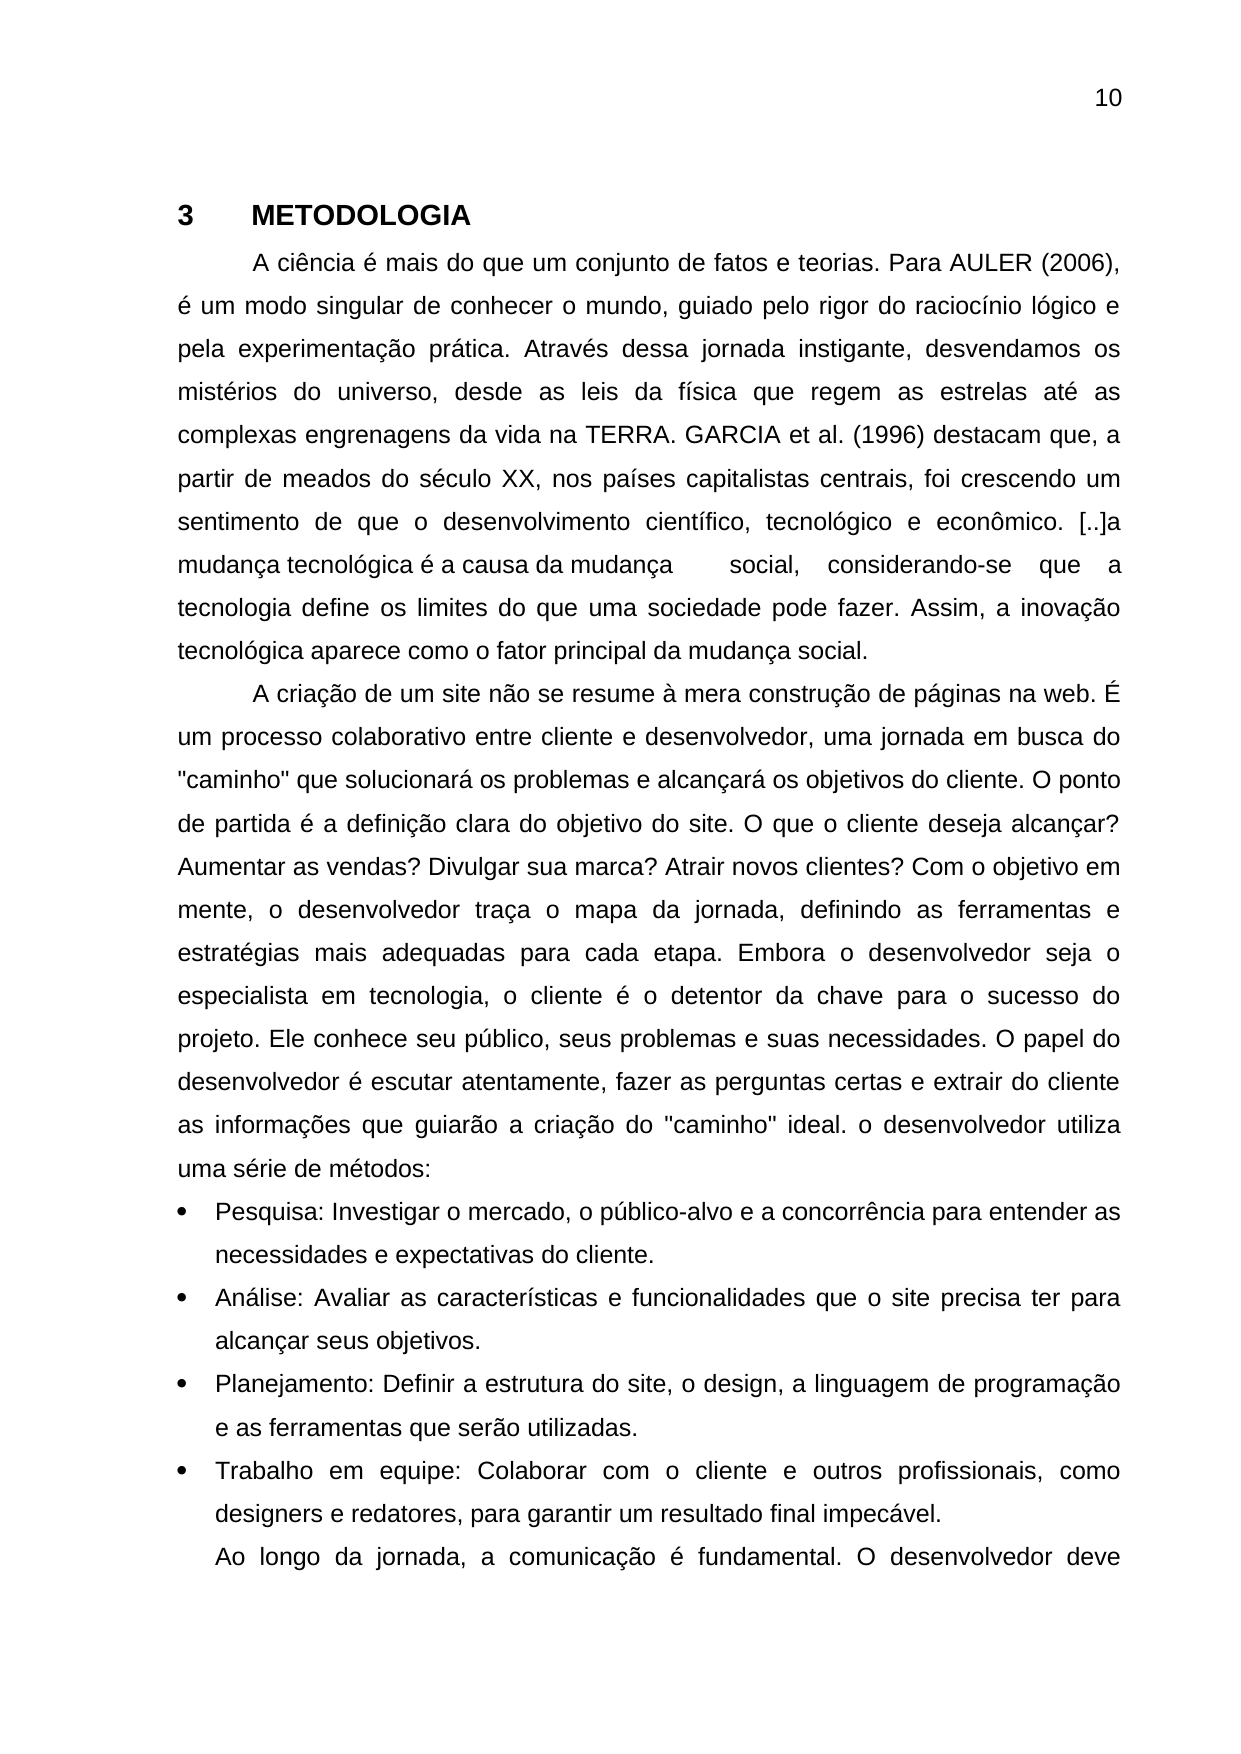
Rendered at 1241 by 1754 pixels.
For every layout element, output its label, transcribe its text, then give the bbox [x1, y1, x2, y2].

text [177, 1542, 1122, 1571]
list Análise: Avaliar as características e funcionalidades que o site precisa ter para alcançar seus objetivos. [177, 1283, 1122, 1355]
text A ciência é mais do que um conjunto de fatos e teorias. Para AULER (2006), é um modo singular de conhecer o mundo, guiado pelo rigor do raciocínio lógico e pela experimentação prática. Através dessa jornada instigante, desvendamos os mistérios do universo, desde as leis da física que regem as estrelas até as complexas engrenagens da vida na TERRA. GARCIA et al. (1996) destacam que, a partir de meados do século XX, nos países capitalistas centrais, foi crescendo um sentimento de que o desenvolvimento científico, tecnológico e econômico. [..]a mudança tecnológica é a causa da mudança social, considerando-se que a tecnologia define os limites do que uma sociedade pode fazer. Assim, a inovação tecnológica aparece como o fator principal da mudança social. [177, 248, 1122, 665]
list Trabalho em equipe: Colaborar com o cliente e outros profissionais, como designers e redatores, para garantir um resultado final impecável. [177, 1456, 1122, 1528]
list Pesquisa: Investigar o mercado, o público-alvo e a concorrência para entender as necessidades e expectativas do cliente. [177, 1197, 1122, 1269]
text A criação de um site não se resume à mera construção de páginas na web. É um processo colaborativo entre cliente e desenvolvedor, uma jornada em busca do "caminho" que solucionará os problemas e alcançará os objetivos do cliente. O ponto de partida é a definição clara do objetivo do site. O que o cliente deseja alcançar? Aumentar as vendas? Divulgar sua marca? Atrair novos clientes? Com o objetivo em mente, o desenvolvedor traça o mapa da jornada, definindo as ferramentas e estratégias mais adequadas para cada etapa. Embora o desenvolvedor seja o especialista em tecnologia, o cliente é o detentor da chave para o sucesso do projeto. Ele conhece seu público, seus problemas e suas necessidades. O papel do desenvolvedor é escutar atentamente, fazer as perguntas certas e extrair do cliente as informações que guiarão a criação do "caminho" ideal. o desenvolvedor utiliza uma série de métodos: [177, 679, 1122, 1182]
subtitle 3 METODOLOGIA [177, 198, 1122, 231]
list Planejamento: Definir a estrutura do site, o design, a linguagem de programação e as ferramentas que serão utilizadas. [177, 1369, 1122, 1441]
